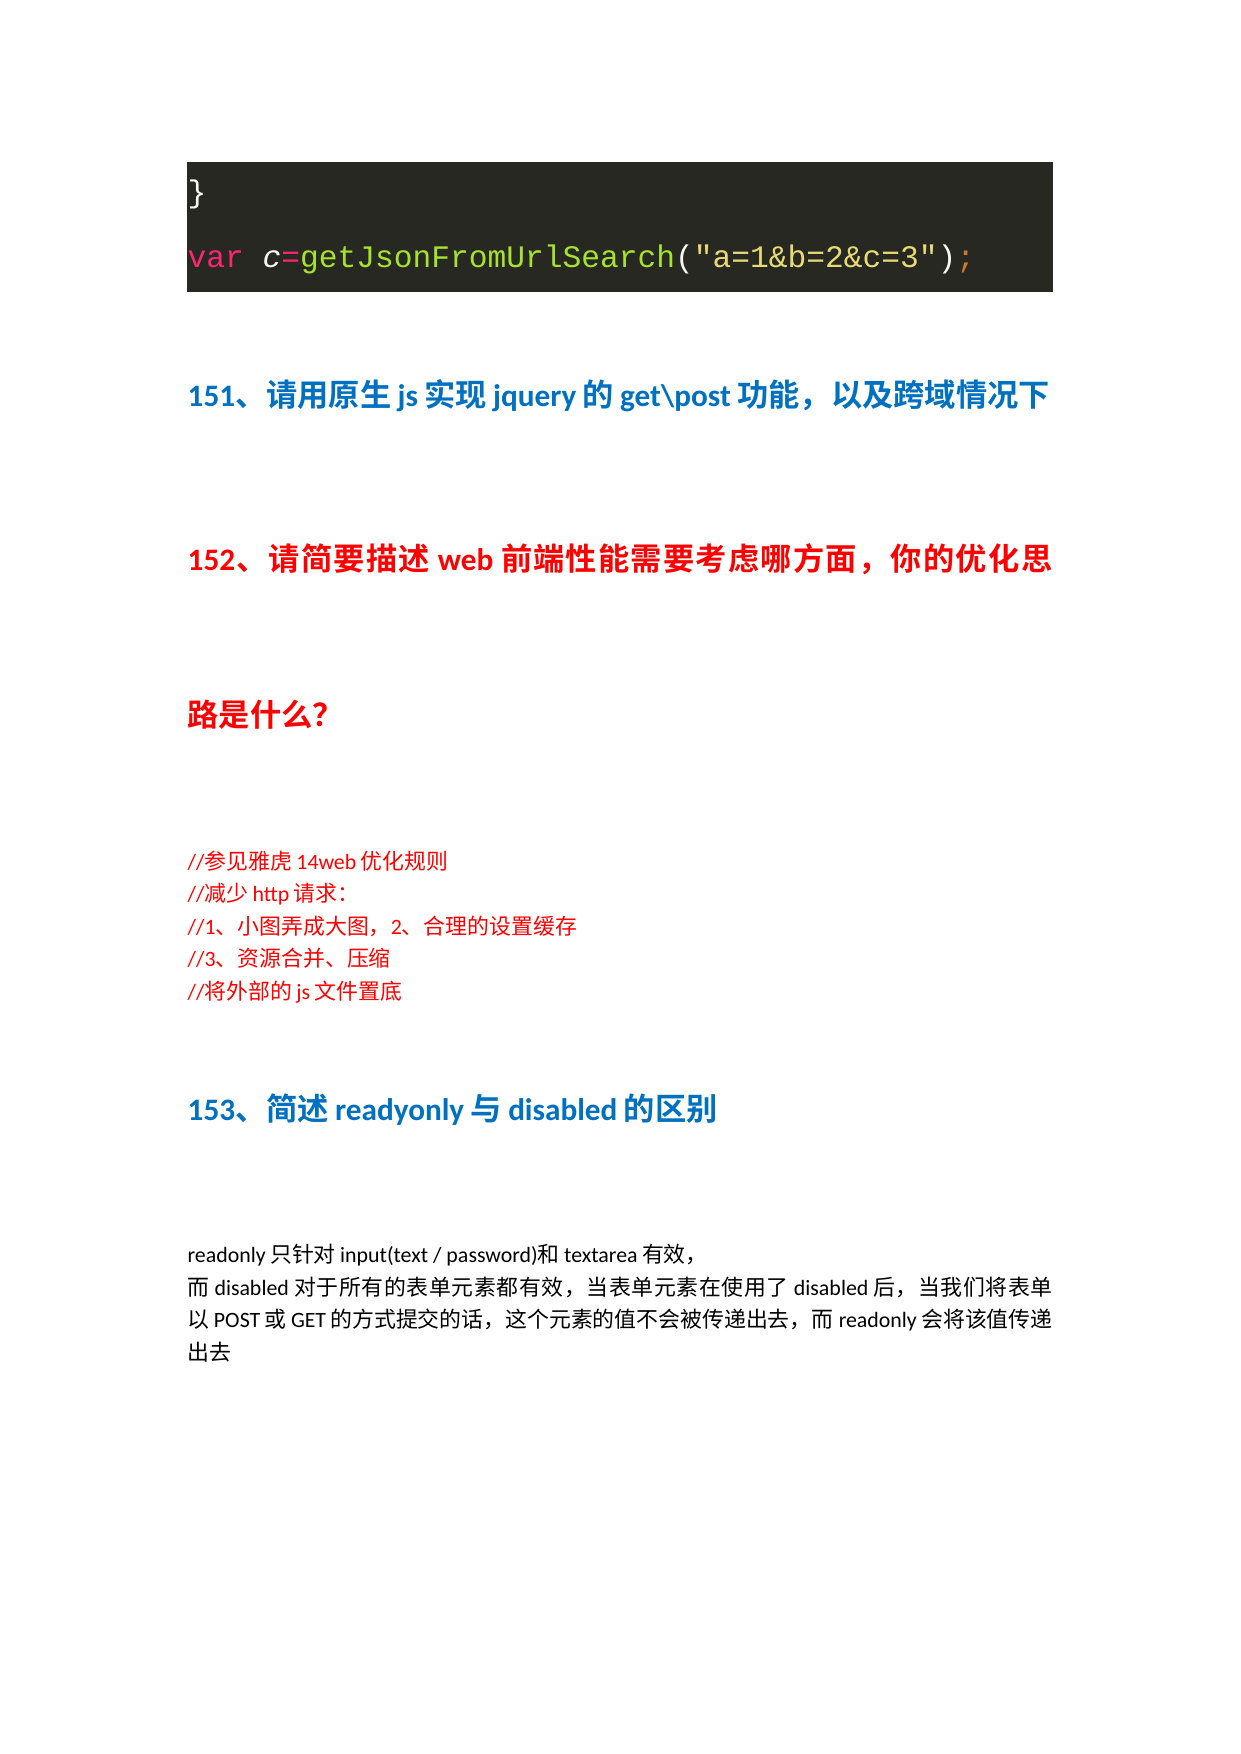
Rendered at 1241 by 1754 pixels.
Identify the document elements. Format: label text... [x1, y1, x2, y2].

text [187, 162, 1053, 292]
text 而disabled对于所有的表单元素都有效，当表单元素在使用了disabled后，当我们将表单以POST或GET的方式提交的话，这个元素的值不会被传递出去，而readonly会将该值传递出去 [187, 1269, 1053, 1367]
text //3、资源合并、压缩 [187, 941, 1053, 973]
text //参见雅虎14web优化规则 [187, 843, 1053, 876]
subtitle 152、请简要描述web前端性能需要考虑哪方面，你的优化思路是什么？ [187, 524, 1053, 746]
text readonly只针对input(text / password)和textarea有效， [187, 1237, 1053, 1269]
subtitle 153、简述readyonly与disabled的区别 [187, 1074, 1053, 1139]
text //1、小图弄成大图，2、合理的设置缓存 [187, 908, 1053, 941]
text //减少http请求： [187, 876, 1053, 908]
subtitle 151、请用原生js实现jquery的get\post功能，以及跨域情况下 [187, 360, 1053, 425]
text //将外部的js文件置底 [187, 973, 1053, 1006]
